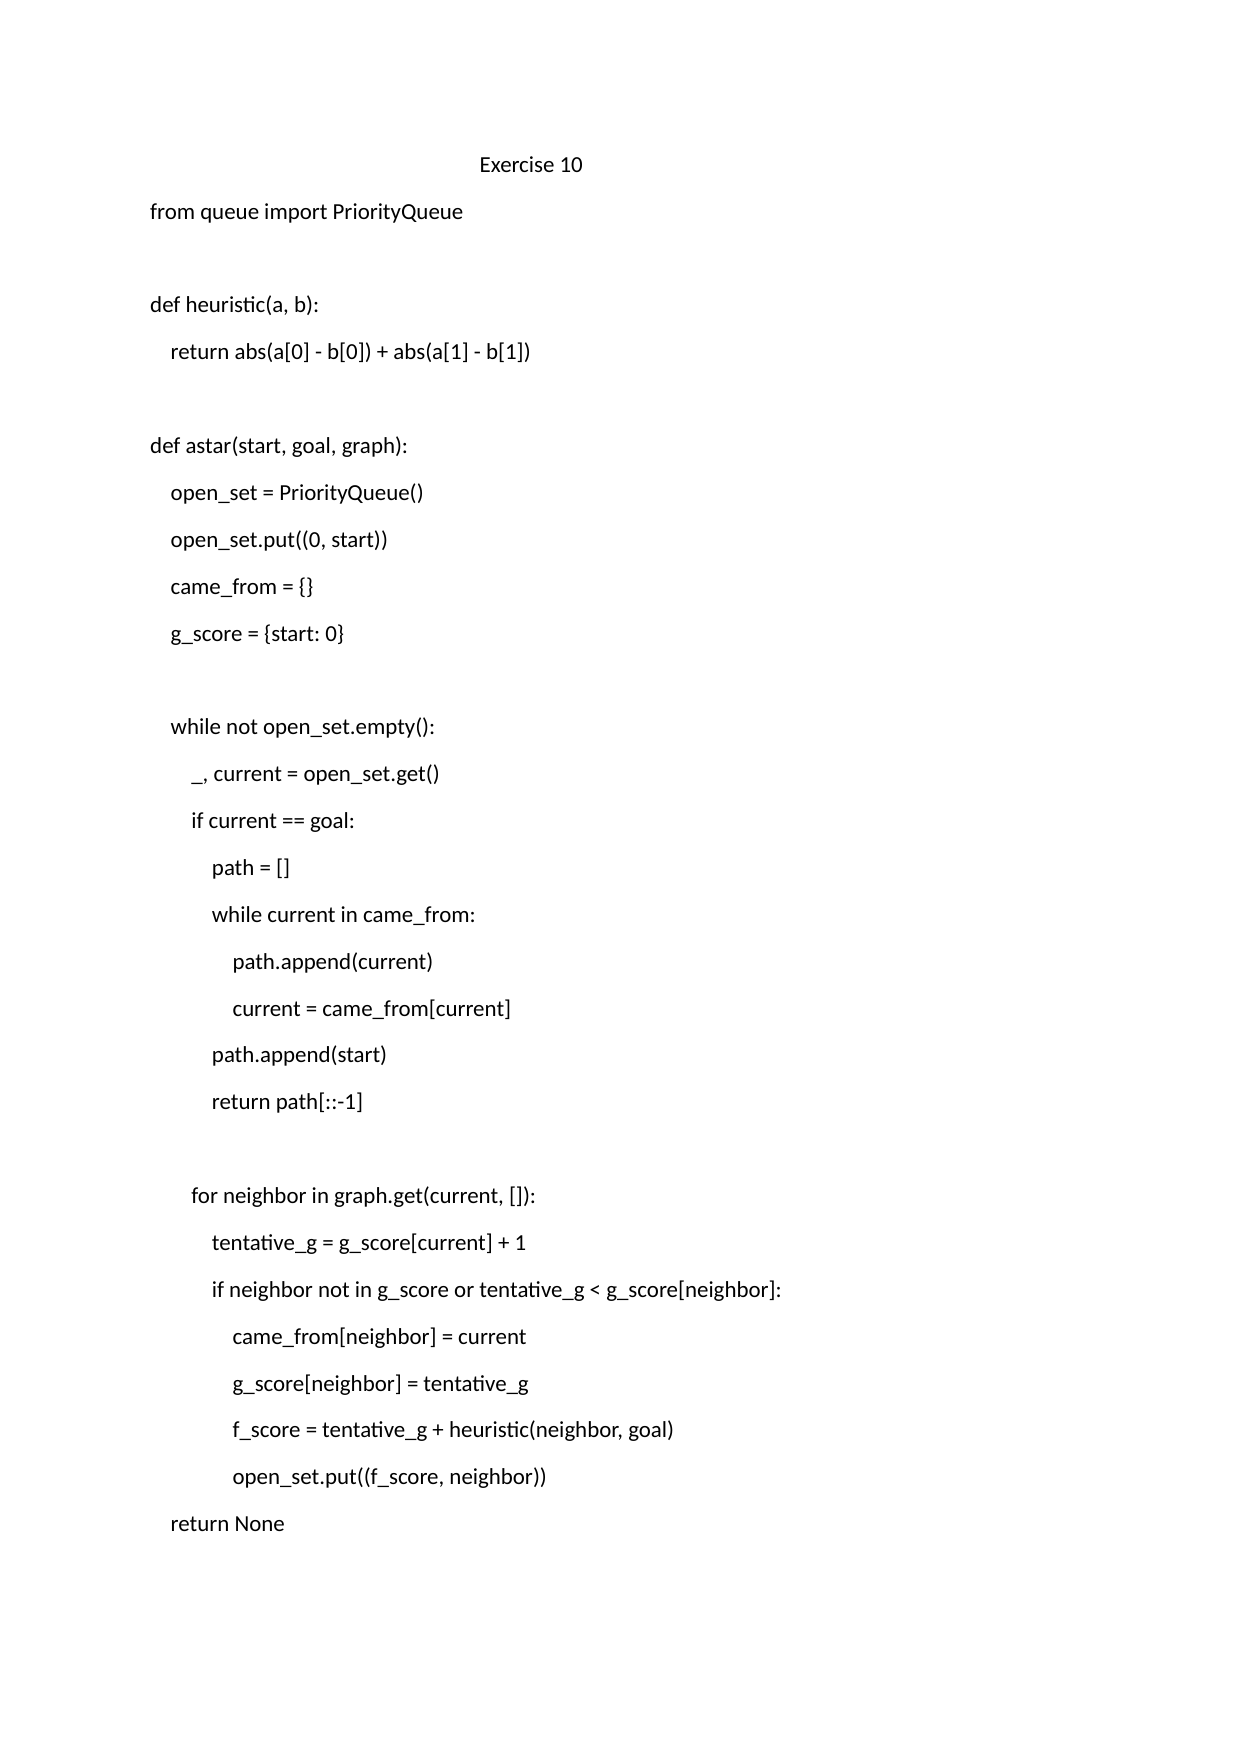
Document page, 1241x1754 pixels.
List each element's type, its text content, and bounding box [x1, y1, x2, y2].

text for neighbor in graph.get(current, []): [150, 1181, 1090, 1209]
text path.append(current) [150, 947, 1090, 975]
text came_from[neighbor] = current [150, 1322, 1090, 1350]
text g_score = {start: 0} [150, 619, 1090, 647]
text if current == goal: [150, 806, 1090, 834]
text from queue import PriorityQueue [150, 197, 1090, 225]
text f_score = tentative_g + heuristic(neighbor, goal) [150, 1416, 1090, 1444]
text def heuristic(a, b): [150, 291, 1090, 319]
text tentative_g = g_score[current] + 1 [150, 1228, 1090, 1256]
text path.append(start) [150, 1041, 1090, 1069]
text return None [150, 1509, 1090, 1537]
text if neighbor not in g_score or tentative_g < g_score[neighbor]: [150, 1275, 1090, 1303]
text while not open_set.empty(): [150, 712, 1090, 741]
text while current in came_from: [150, 900, 1090, 928]
text return abs(a[0] - b[0]) + abs(a[1] - b[1]) [150, 337, 1090, 366]
text path = [] [150, 853, 1090, 881]
text open_set = PriorityQueue() [150, 478, 1090, 506]
text came_from = {} [150, 572, 1090, 600]
text def astar(start, goal, graph): [150, 431, 1090, 459]
text Exercise 10 [150, 150, 1090, 178]
text g_score[neighbor] = tentative_g [150, 1369, 1090, 1397]
text _, current = open_set.get() [150, 759, 1090, 787]
text current = came_from[current] [150, 994, 1090, 1022]
text return path[::-1] [150, 1087, 1090, 1116]
text open_set.put((f_score, neighbor)) [150, 1462, 1090, 1491]
text open_set.put((0, start)) [150, 525, 1090, 553]
